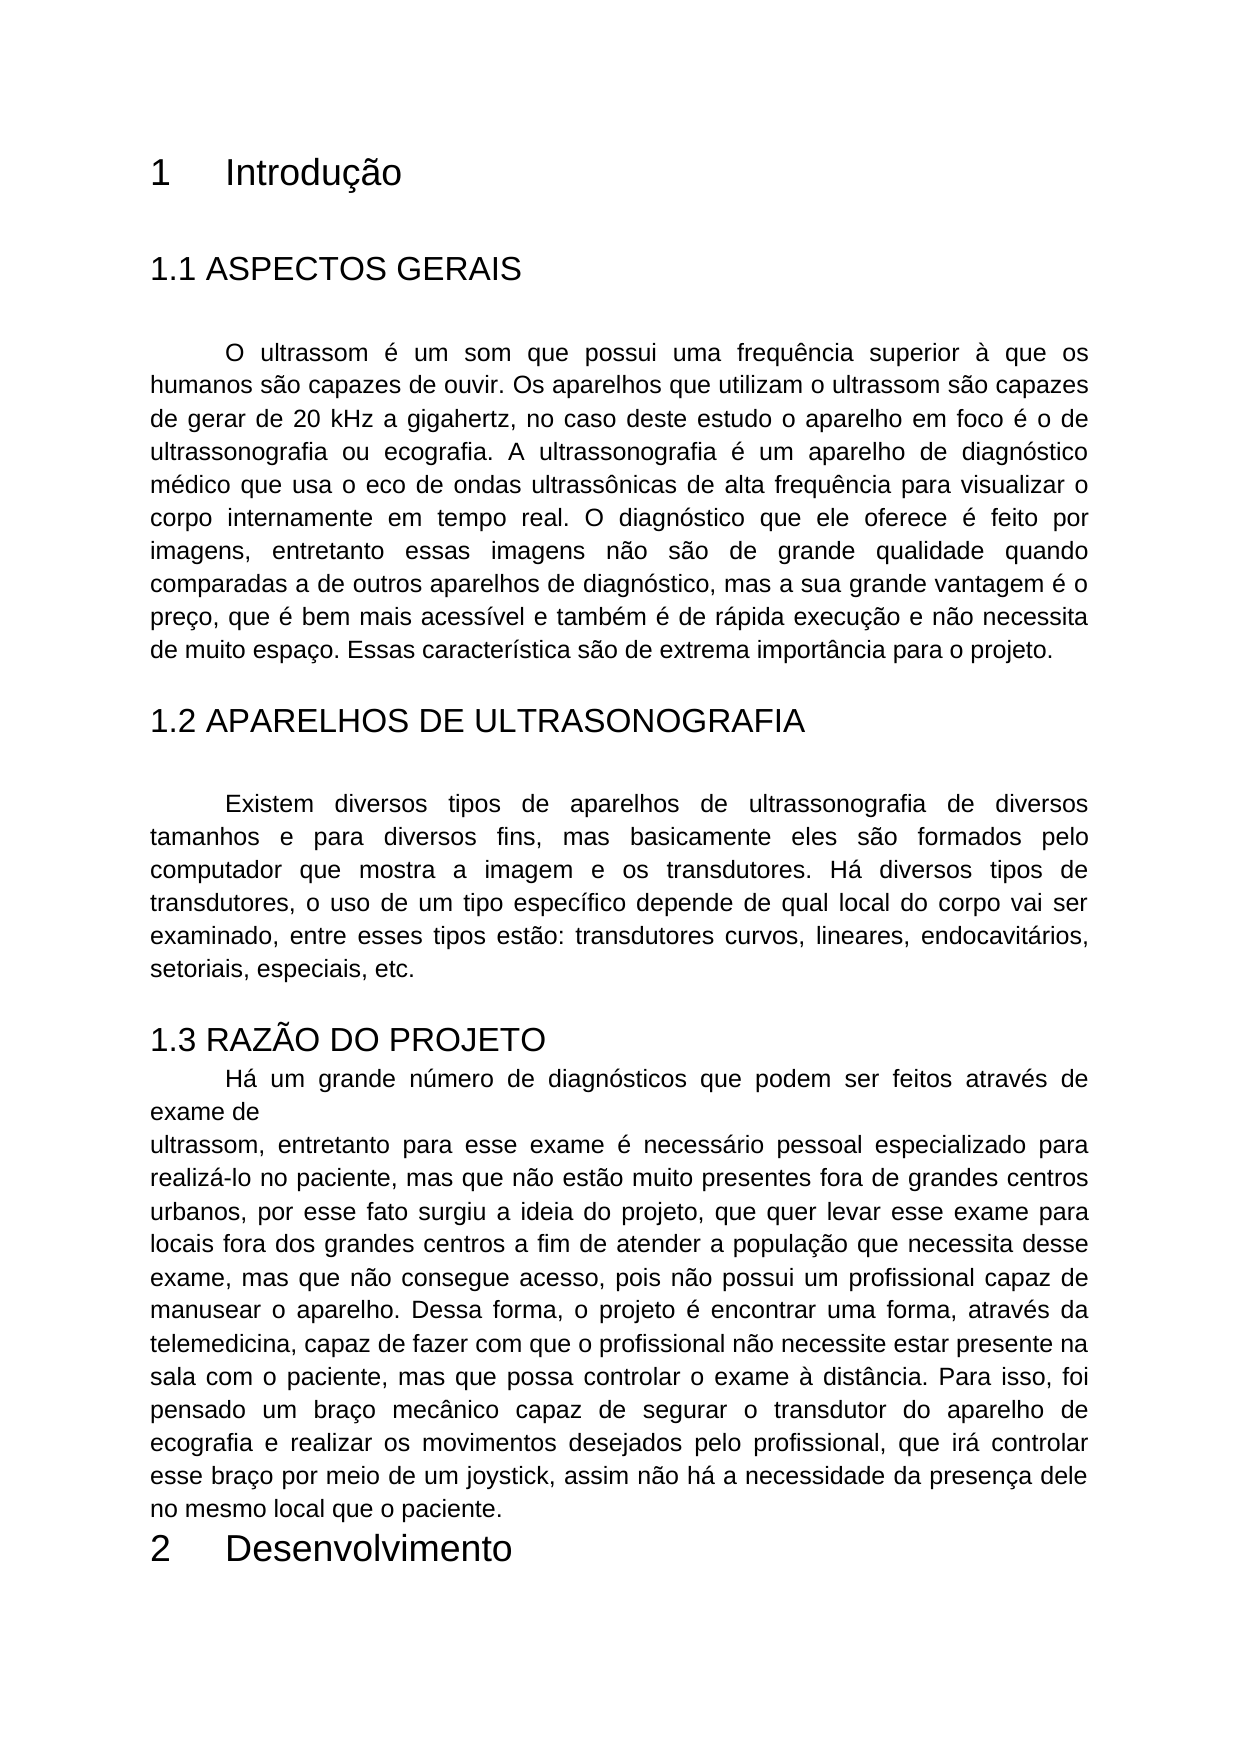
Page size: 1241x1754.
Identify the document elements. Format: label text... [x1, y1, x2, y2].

text 1.2 APARELHOS DE ULTRASONOGRAFIA [150, 701, 1090, 739]
text O ultrassom é um som que possui uma frequência superior à que os humanos são capazes de ouvir. Os aparelhos que utilizam o ultrassom são capazes de gerar de 20 kHz a gigahertz, no caso deste estudo o aparelho em foco é o de ultrassonografia ou ecografia. A ultrassonografia é um aparelho de diagnóstico médico que usa o eco de ondas ultrassônicas de alta frequência para visualizar o corpo internamente em tempo real. O diagnóstico que ele oferece é feito por imagens, entretanto essas imagens não são de grande qualidade quando comparadas a de outros aparelhos de diagnóstico, mas a sua grande vantagem é o preço, que é bem mais acessível e também é de rápida execução e não necessita de muito espaço. Essas característica são de extrema importância para o projeto. [150, 337, 1090, 663]
text 1 Introdução [150, 150, 1090, 193]
text ultrassom, entretanto para esse exame é necessário pessoal especializado para realizá-lo no paciente, mas que não estão muito presentes fora de grandes centros urbanos, por esse fato surgiu a ideia do projeto, que quer levar esse exame para locais fora dos grandes centros a fim de atender a população que necessita desse exame, mas que não consegue acesso, pois não possui um profissional capaz de manusear o aparelho. Dessa forma, o projeto é encontrar uma forma, através da telemedicina, capaz de fazer com que o profissional não necessite estar presente na sala com o paciente, mas que possa controlar o exame à distância. Para isso, foi pensado um braço mecânico capaz de segurar o transdutor do aparelho de ecografia e realizar os movimentos desejados pelo profissional, que irá controlar esse braço por meio de um joystick, assim não há a necessidade da presença dele no mesmo local que o paciente. [150, 1130, 1090, 1522]
text 1.1 ASPECTOS GERAIS [150, 249, 1090, 288]
text Existem diversos tipos de aparelhos de ultrassonografia de diversos tamanhos e para diversos fins, mas basicamente eles são formados pelo computador que mostra a imagem e os transdutores. Há diversos tipos de transdutores, o uso de um tipo específico depende de qual local do corpo vai ser examinado, entre esses tipos estão: transdutores curvos, lineares, endocavitários, setoriais, especiais, etc. [150, 789, 1090, 983]
text 2 Desenvolvimento [150, 1527, 1090, 1570]
text Há um grande número de diagnósticos que podem ser feitos através de exame de [150, 1064, 1090, 1126]
text 1.3 RAZÃO DO PROJETO [150, 1020, 1090, 1059]
